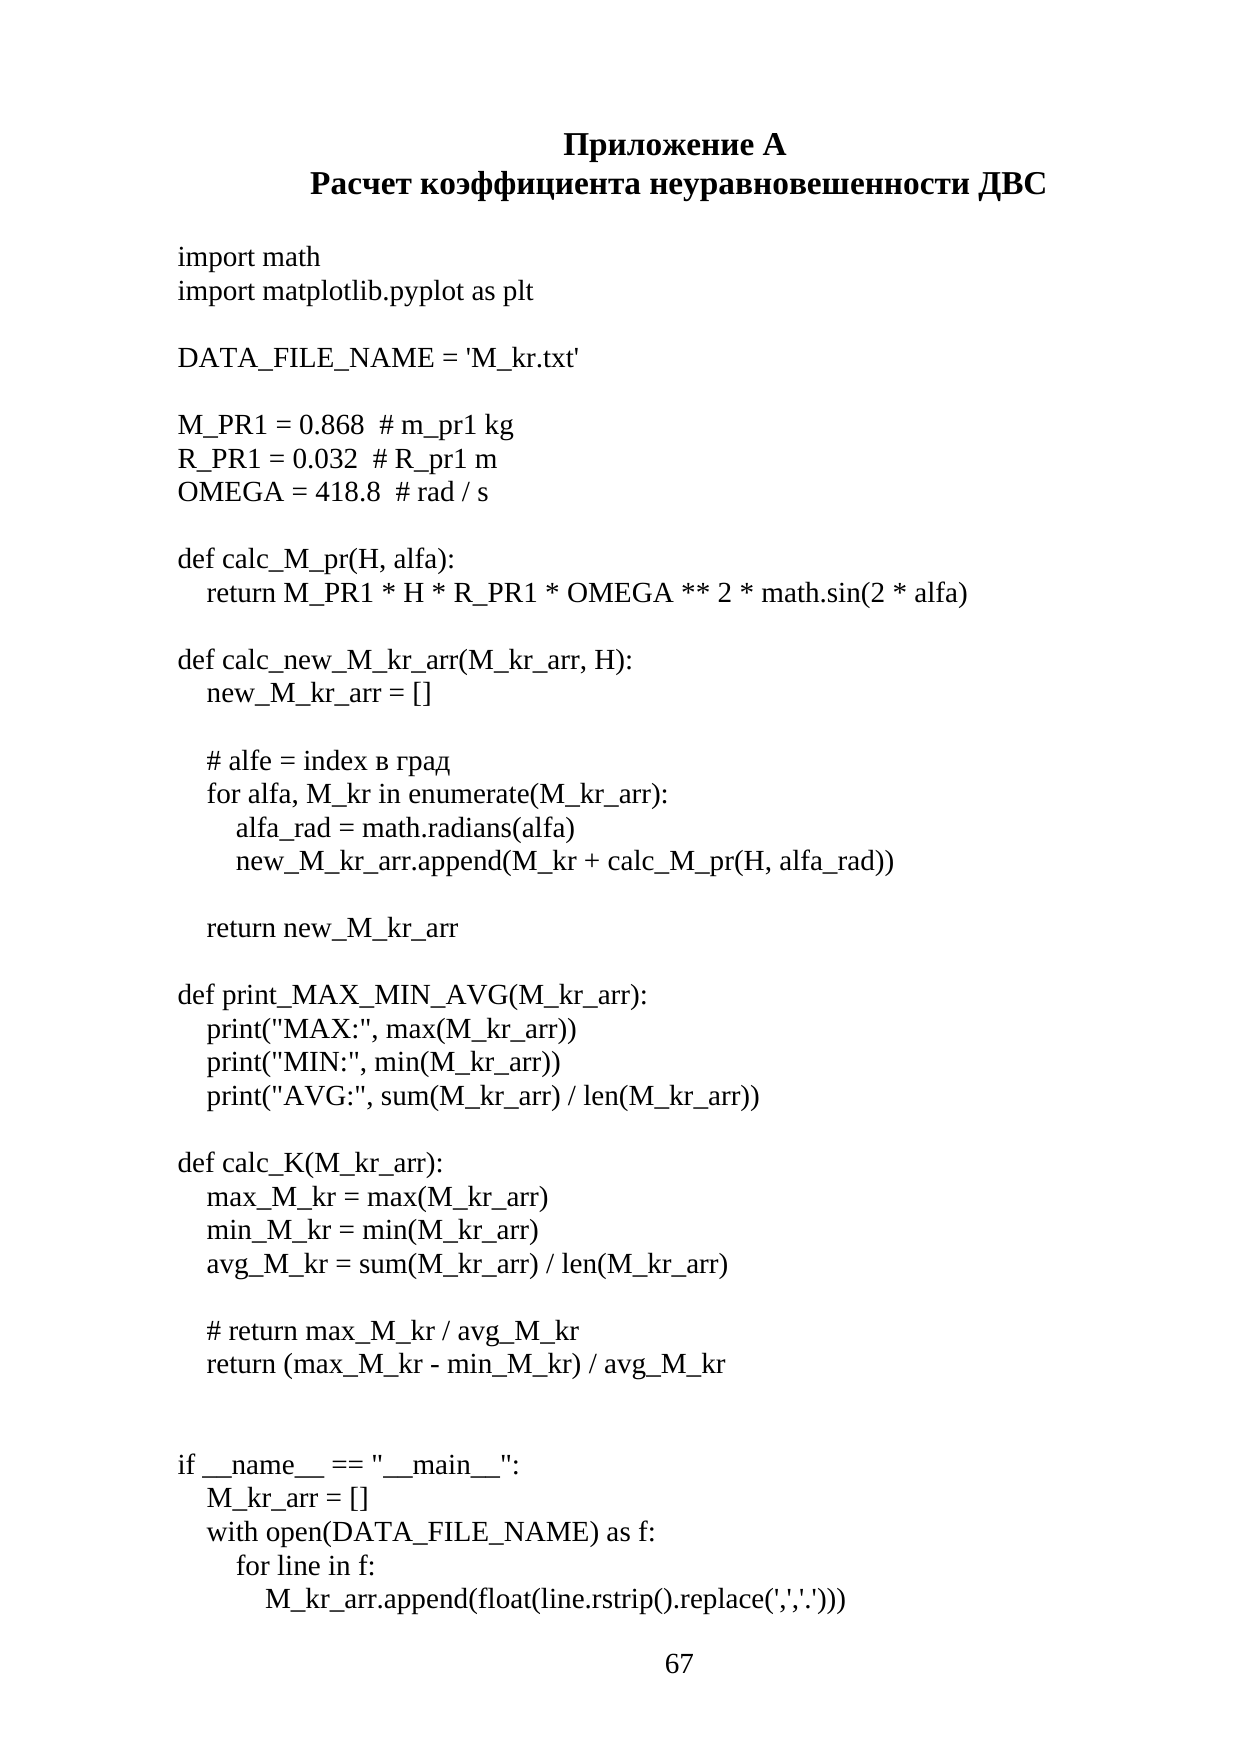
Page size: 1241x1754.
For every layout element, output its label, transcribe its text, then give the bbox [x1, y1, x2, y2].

text with open(DATA_FILE_NAME) as f: [177, 1514, 1181, 1548]
text def calc_new_M_kr_arr(M_kr_arr, H): [177, 642, 1181, 676]
text def print_MAX_MIN_AVG(M_kr_arr): [177, 977, 1181, 1011]
text if __name__ == "__main__": [177, 1447, 1181, 1481]
text import matplotlib.pyplot as plt [177, 273, 1181, 307]
text for line in f: [177, 1548, 1181, 1581]
text def calc_K(M_kr_arr): [177, 1145, 1181, 1179]
text max_M_kr = max(M_kr_arr) [177, 1179, 1181, 1212]
text OMEGA = 418.8 # rad / s [177, 474, 1181, 508]
text avg_M_kr = sum(M_kr_arr) / len(M_kr_arr) [177, 1246, 1181, 1279]
text for alfa, M_kr in enumerate(M_kr_arr): [177, 776, 1181, 810]
text M_kr_arr = [] [177, 1481, 1181, 1514]
text new_M_kr_arr.append(M_kr + calc_M_pr(H, alfa_rad)) [177, 843, 1181, 877]
text R_PR1 = 0.032 # R_pr1 m [177, 441, 1181, 474]
text def calc_M_pr(H, alfa): [177, 541, 1181, 575]
subtitle Приложение А Расчет коэффициента неуравновешенности ДВС [192, 124, 1166, 201]
text print("MIN:", min(M_kr_arr)) [177, 1044, 1181, 1078]
text alfa_rad = math.radians(alfa) [177, 810, 1181, 843]
text print("AVG:", sum(M_kr_arr) / len(M_kr_arr)) [177, 1078, 1181, 1112]
text import math [177, 239, 1181, 273]
text return M_PR1 * H * R_PR1 * OMEGA ** 2 * math.sin(2 * alfa) [177, 575, 1181, 608]
text M_PR1 = 0.868 # m_pr1 kg [177, 407, 1181, 441]
text min_M_kr = min(M_kr_arr) [177, 1212, 1181, 1246]
text # return max_M_kr / avg_M_kr [177, 1313, 1181, 1346]
text return (max_M_kr - min_M_kr) / avg_M_kr [177, 1346, 1181, 1380]
text return new_M_kr_arr [177, 910, 1181, 944]
text # alfe = index в град [177, 743, 1181, 776]
text print("MAX:", max(M_kr_arr)) [177, 1011, 1181, 1044]
text M_kr_arr.append(float(line.rstrip().replace(',','.'))) [177, 1581, 1181, 1615]
text new_M_kr_arr = [] [177, 676, 1181, 709]
text DATA_FILE_NAME = 'M_kr.txt' [177, 340, 1181, 374]
